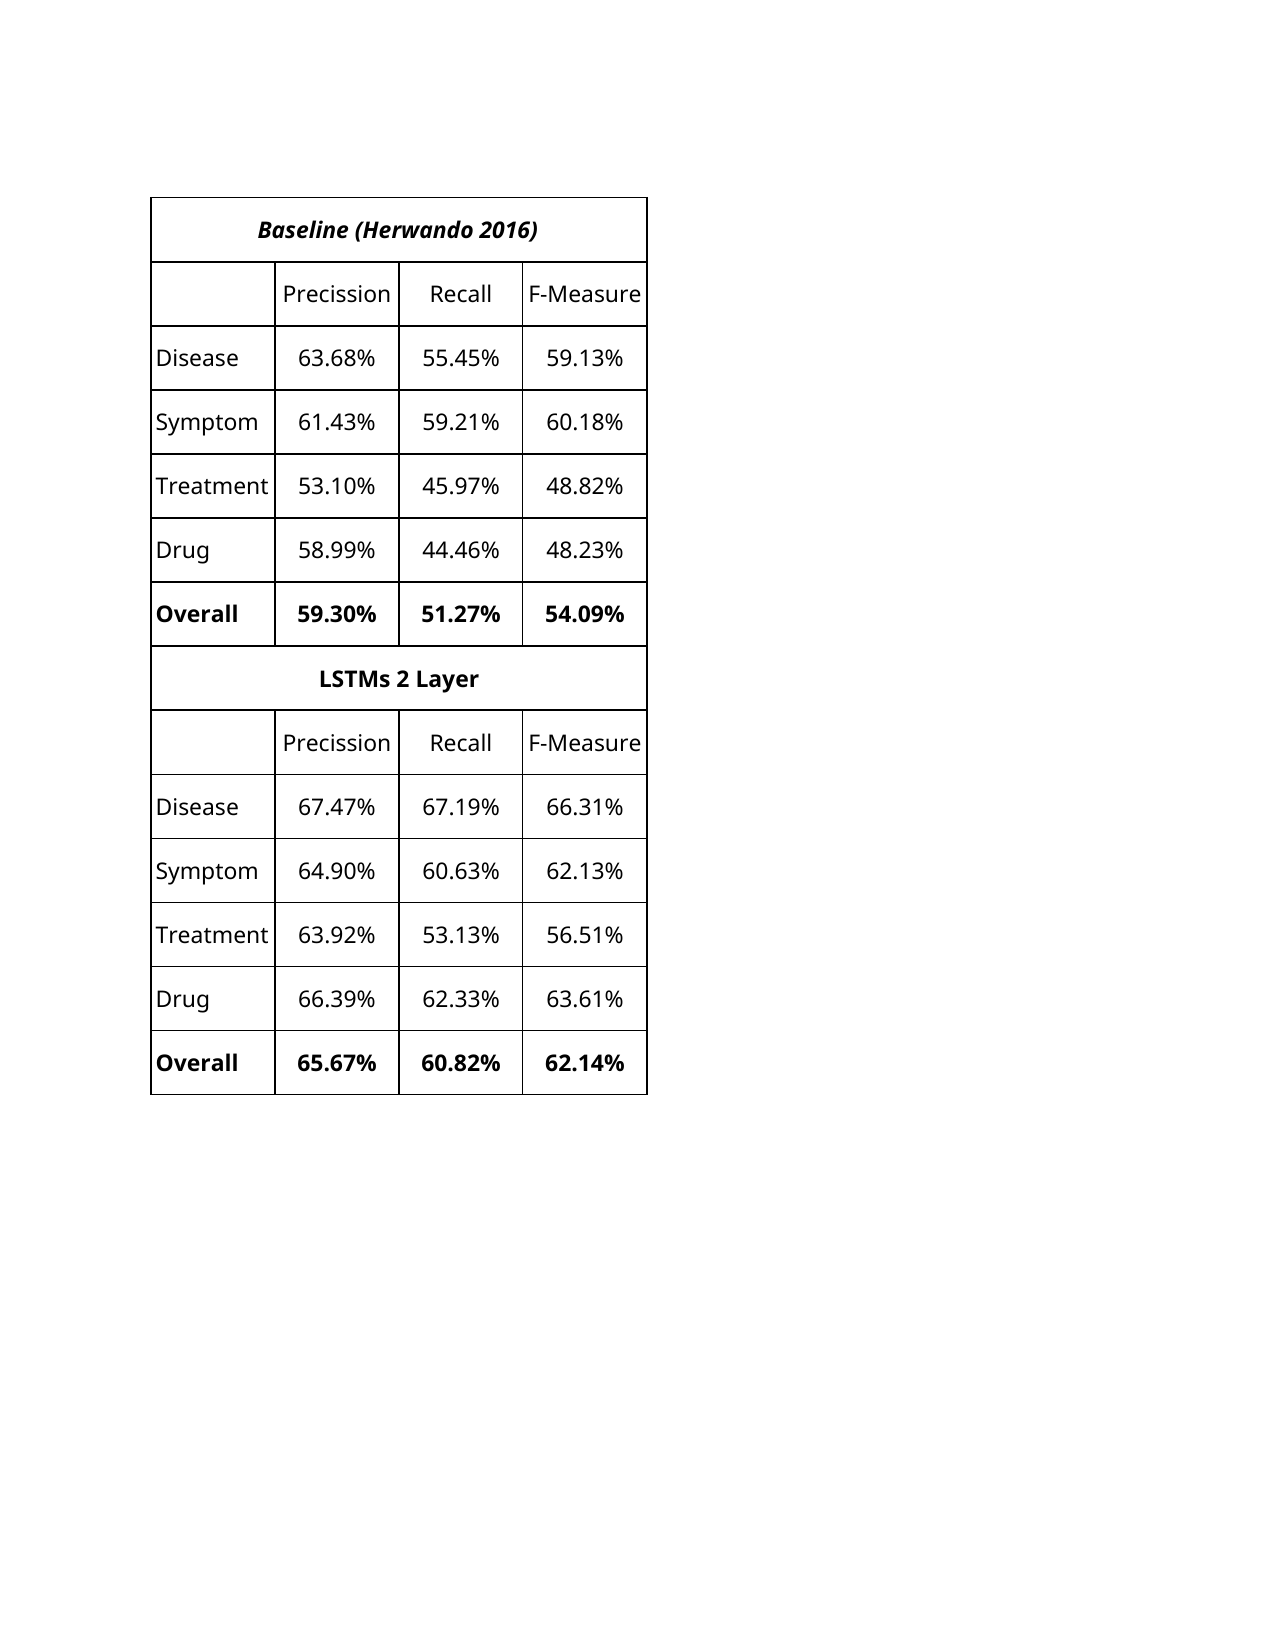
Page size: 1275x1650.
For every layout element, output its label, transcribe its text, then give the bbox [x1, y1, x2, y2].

table_cell [152, 263, 274, 325]
table_cell [152, 711, 274, 773]
table_cell Symptom [152, 839, 274, 902]
table_cell 48.23% [523, 519, 646, 581]
table_cell 53.13% [400, 903, 522, 966]
table_cell 45.97% [400, 455, 522, 517]
table_cell F-Measure [523, 711, 646, 773]
table_cell Drug [152, 519, 274, 581]
table_cell 61.43% [276, 391, 398, 453]
table_cell Disease [152, 775, 274, 837]
table_cell 58.99% [276, 519, 398, 581]
table_cell Recall [400, 263, 522, 325]
table_cell 53.10% [276, 455, 398, 517]
table_cell 66.31% [523, 775, 646, 837]
table_cell 51.27% [400, 583, 522, 645]
table_cell 67.47% [276, 775, 398, 837]
table_cell 59.13% [523, 327, 646, 389]
table_cell 62.14% [523, 1031, 646, 1094]
table_cell Overall [152, 1031, 274, 1094]
table_cell 67.19% [400, 775, 522, 837]
table_cell Symptom [152, 391, 274, 453]
table_cell 62.33% [400, 967, 522, 1030]
table_cell Precission [276, 263, 398, 325]
table_cell 63.92% [276, 903, 398, 966]
table_cell Disease [152, 327, 274, 389]
table_cell Precission [276, 711, 398, 773]
table_cell 44.46% [400, 519, 522, 581]
table_cell F-Measure [523, 263, 646, 325]
table_cell 63.61% [523, 967, 646, 1030]
table_cell 55.45% [400, 327, 522, 389]
table_cell Recall [400, 711, 522, 773]
table_cell 62.13% [523, 839, 646, 902]
table_cell 60.82% [400, 1031, 522, 1094]
table_cell 64.90% [276, 839, 398, 902]
table_cell LSTMs 2 Layer [152, 647, 646, 709]
table_header Baseline (Herwando 2016) [152, 198, 646, 261]
table_cell 63.68% [276, 327, 398, 389]
table_cell Overall [152, 583, 274, 645]
table_cell Treatment [152, 455, 274, 517]
table_cell 59.30% [276, 583, 398, 645]
table_cell 60.18% [523, 391, 646, 453]
table_cell Drug [152, 967, 274, 1030]
table_cell 66.39% [276, 967, 398, 1030]
table_cell 59.21% [400, 391, 522, 453]
table_cell 65.67% [276, 1031, 398, 1094]
table_cell 56.51% [523, 903, 646, 966]
table_cell 48.82% [523, 455, 646, 517]
table_cell 54.09% [523, 583, 646, 645]
table_cell 60.63% [400, 839, 522, 902]
table_cell Treatment [152, 903, 274, 966]
